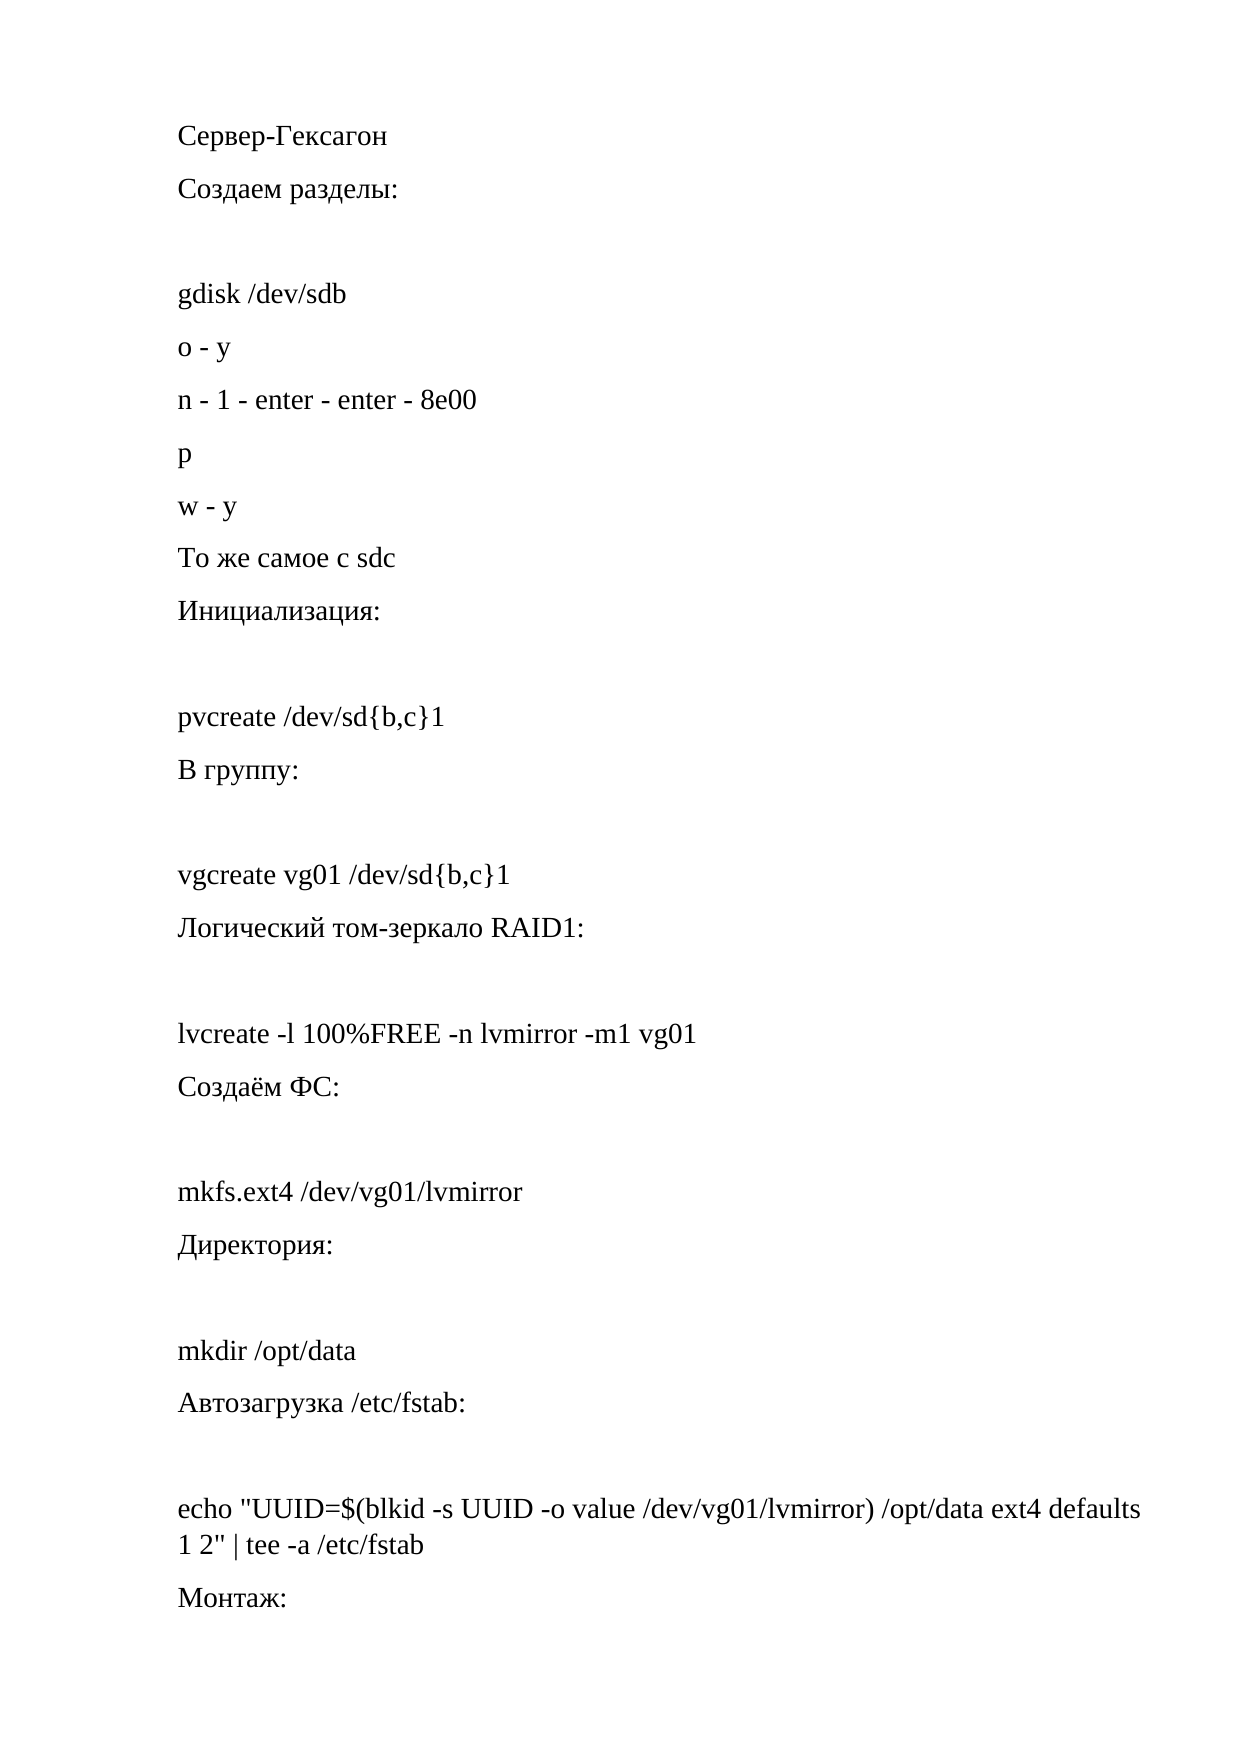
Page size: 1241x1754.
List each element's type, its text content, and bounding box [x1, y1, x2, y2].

text mkdir /opt/data [177, 1333, 1152, 1366]
text Создаём ФС: [177, 1069, 1152, 1102]
text Автозагрузка /etc/fstab: [177, 1386, 1152, 1419]
text vgcreate vg01 /dev/sd{b,c}1 [177, 857, 1152, 891]
text gdisk /dev/sdb [177, 277, 1152, 310]
text Сервер-Гексагон [177, 118, 1152, 152]
text w - y [177, 488, 1152, 521]
text lvcreate -l 100%FREE -n lvmirror -m1 vg01 [177, 1016, 1152, 1049]
text Создаем разделы: [177, 171, 1152, 204]
text n - 1 - enter - enter - 8e00 [177, 382, 1152, 416]
text То же самое с sdc [177, 541, 1152, 574]
text Инициализация: [177, 593, 1152, 627]
text Логический том-зеркало RAID1: [177, 910, 1152, 944]
text o - y [177, 329, 1152, 363]
text echo "UUID=$(blkid -s UUID -o value /dev/vg01/lvmirror) /opt/data ext4 defaults 1 2" | tee -a /etc/fstab [177, 1491, 1152, 1561]
text mkfs.ext4 /dev/vg01/lvmirror [177, 1174, 1152, 1208]
text Монтаж: [177, 1580, 1152, 1614]
text p [177, 435, 1152, 468]
text Директория: [177, 1227, 1152, 1261]
text pvcreate /dev/sd{b,c}1 [177, 699, 1152, 733]
text В группу: [177, 752, 1152, 785]
